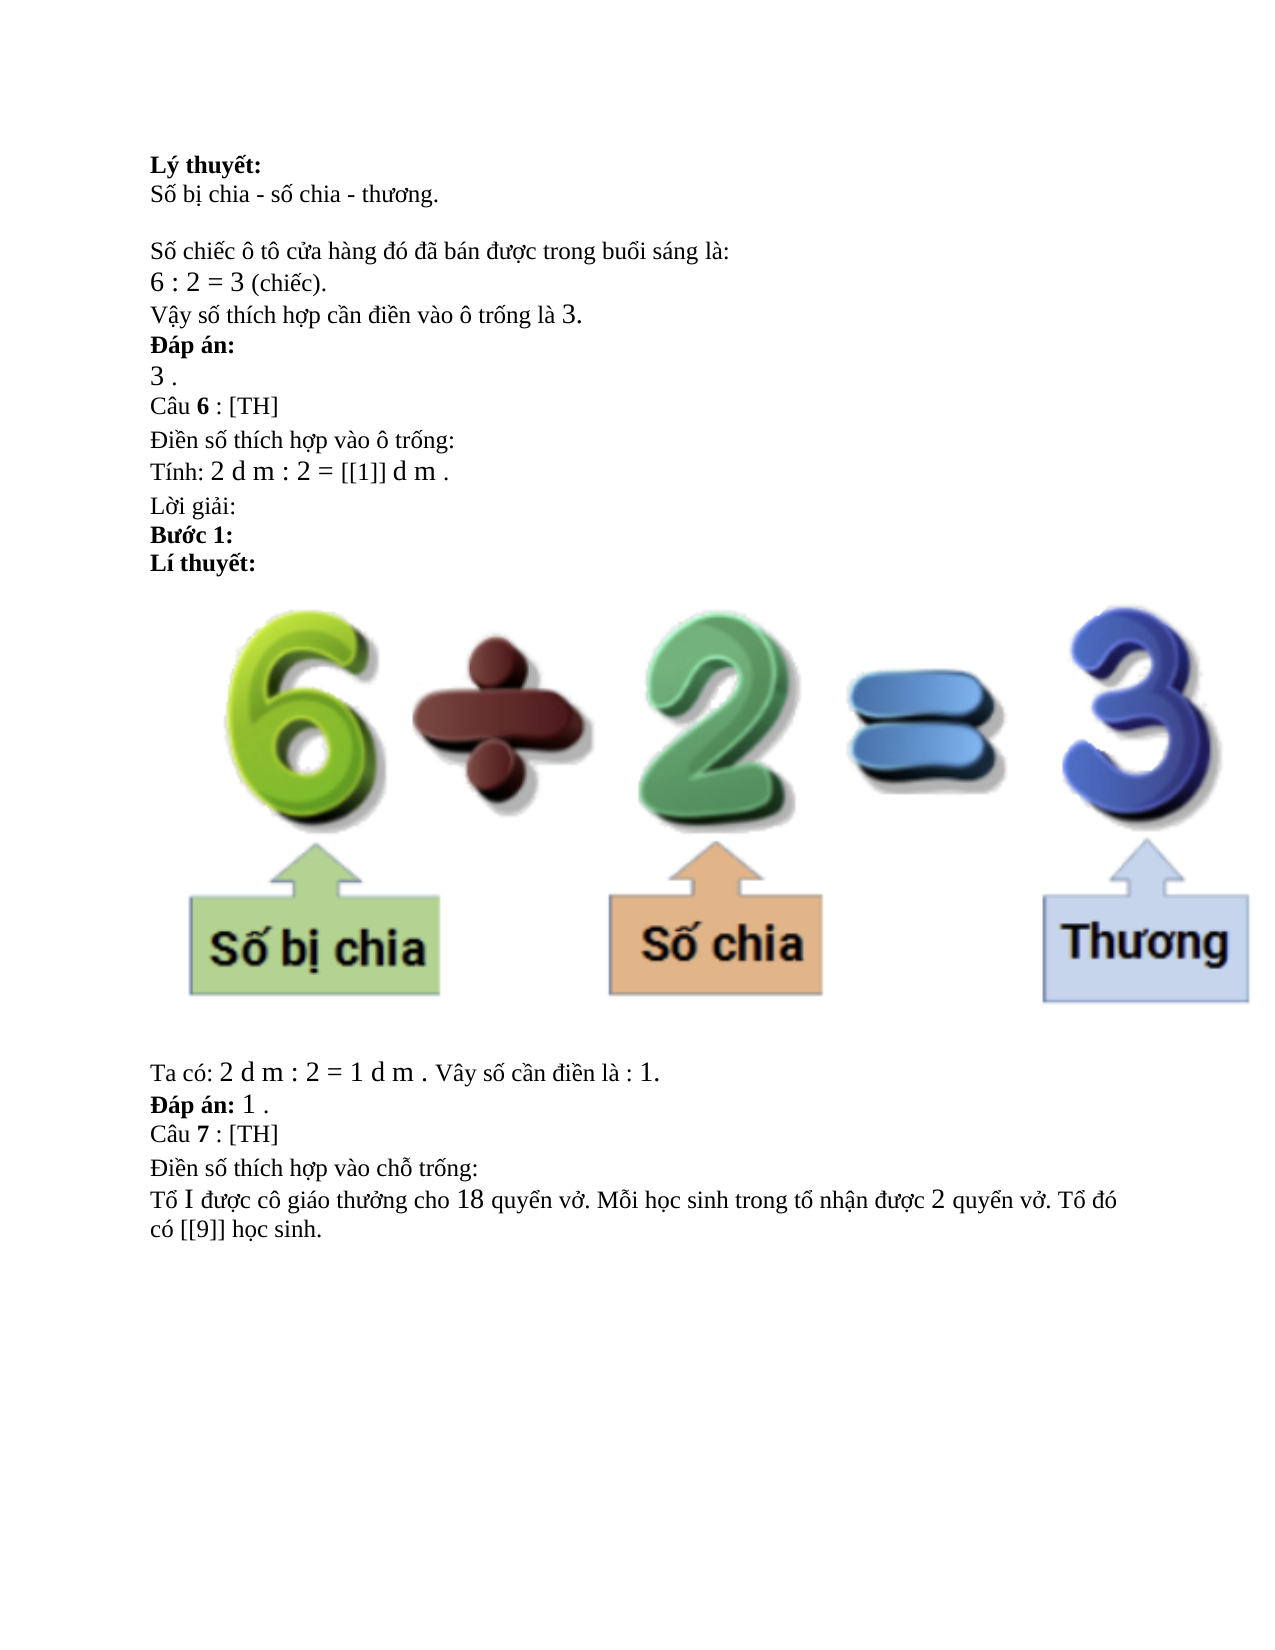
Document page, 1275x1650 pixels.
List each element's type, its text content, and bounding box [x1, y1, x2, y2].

text Điền số thích hợp vào ô trống: Tính: 2 d m : 2 = [[1]] d m . [150, 425, 1125, 486]
text Lí thuyết: Ta có: 2 d m : 2 = 1 d m . Vây số cần điền là : 1. Đáp án: 1 . [150, 548, 1125, 577]
text Bước 1: [150, 520, 1125, 548]
text Lý thuyết: Số bị chia - số chia - thương. Số chiếc ô tô cửa hàng đó đã bán được trong buổi sáng là: 6 : 2 = 3 (chiếc). Vậy số thích hợp cần điền vào ô trống là 3. Đáp án: 3 . [150, 150, 1125, 391]
picture [150, 577, 1271, 1026]
text Câu 6 : [TH] [150, 391, 1125, 420]
text Câu 7 : [TH] [150, 1119, 1125, 1148]
text Lời giải: [150, 491, 1125, 520]
text Lí thuyết: Ta có: 2 d m : 2 = 1 d m . Vây số cần điền là : 1. Đáp án: 1 . [150, 1026, 1125, 1119]
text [150, 1153, 1125, 1243]
